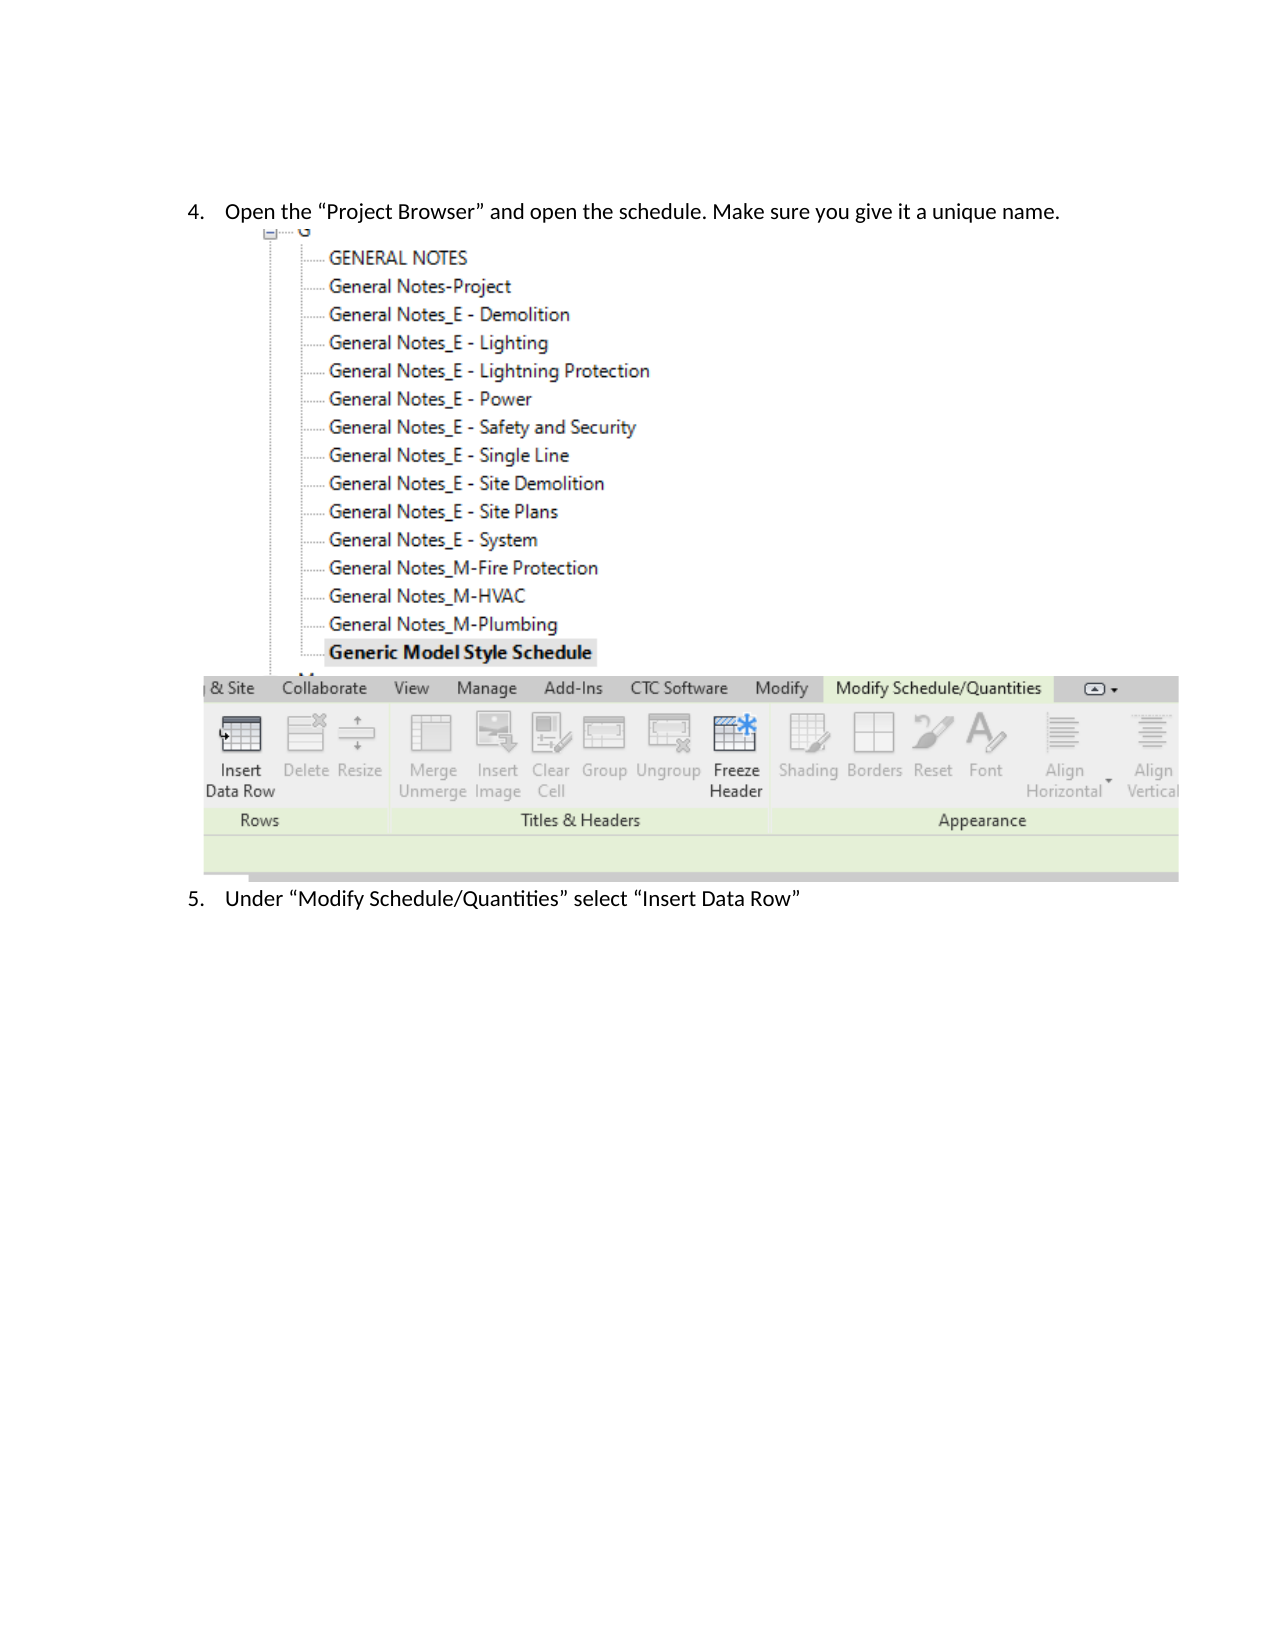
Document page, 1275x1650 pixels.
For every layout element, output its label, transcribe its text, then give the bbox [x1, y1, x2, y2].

picture [203, 229, 1179, 882]
list Open the “Project Browser” and open the schedule. Make sure you give it a unique name. [187, 197, 1125, 225]
